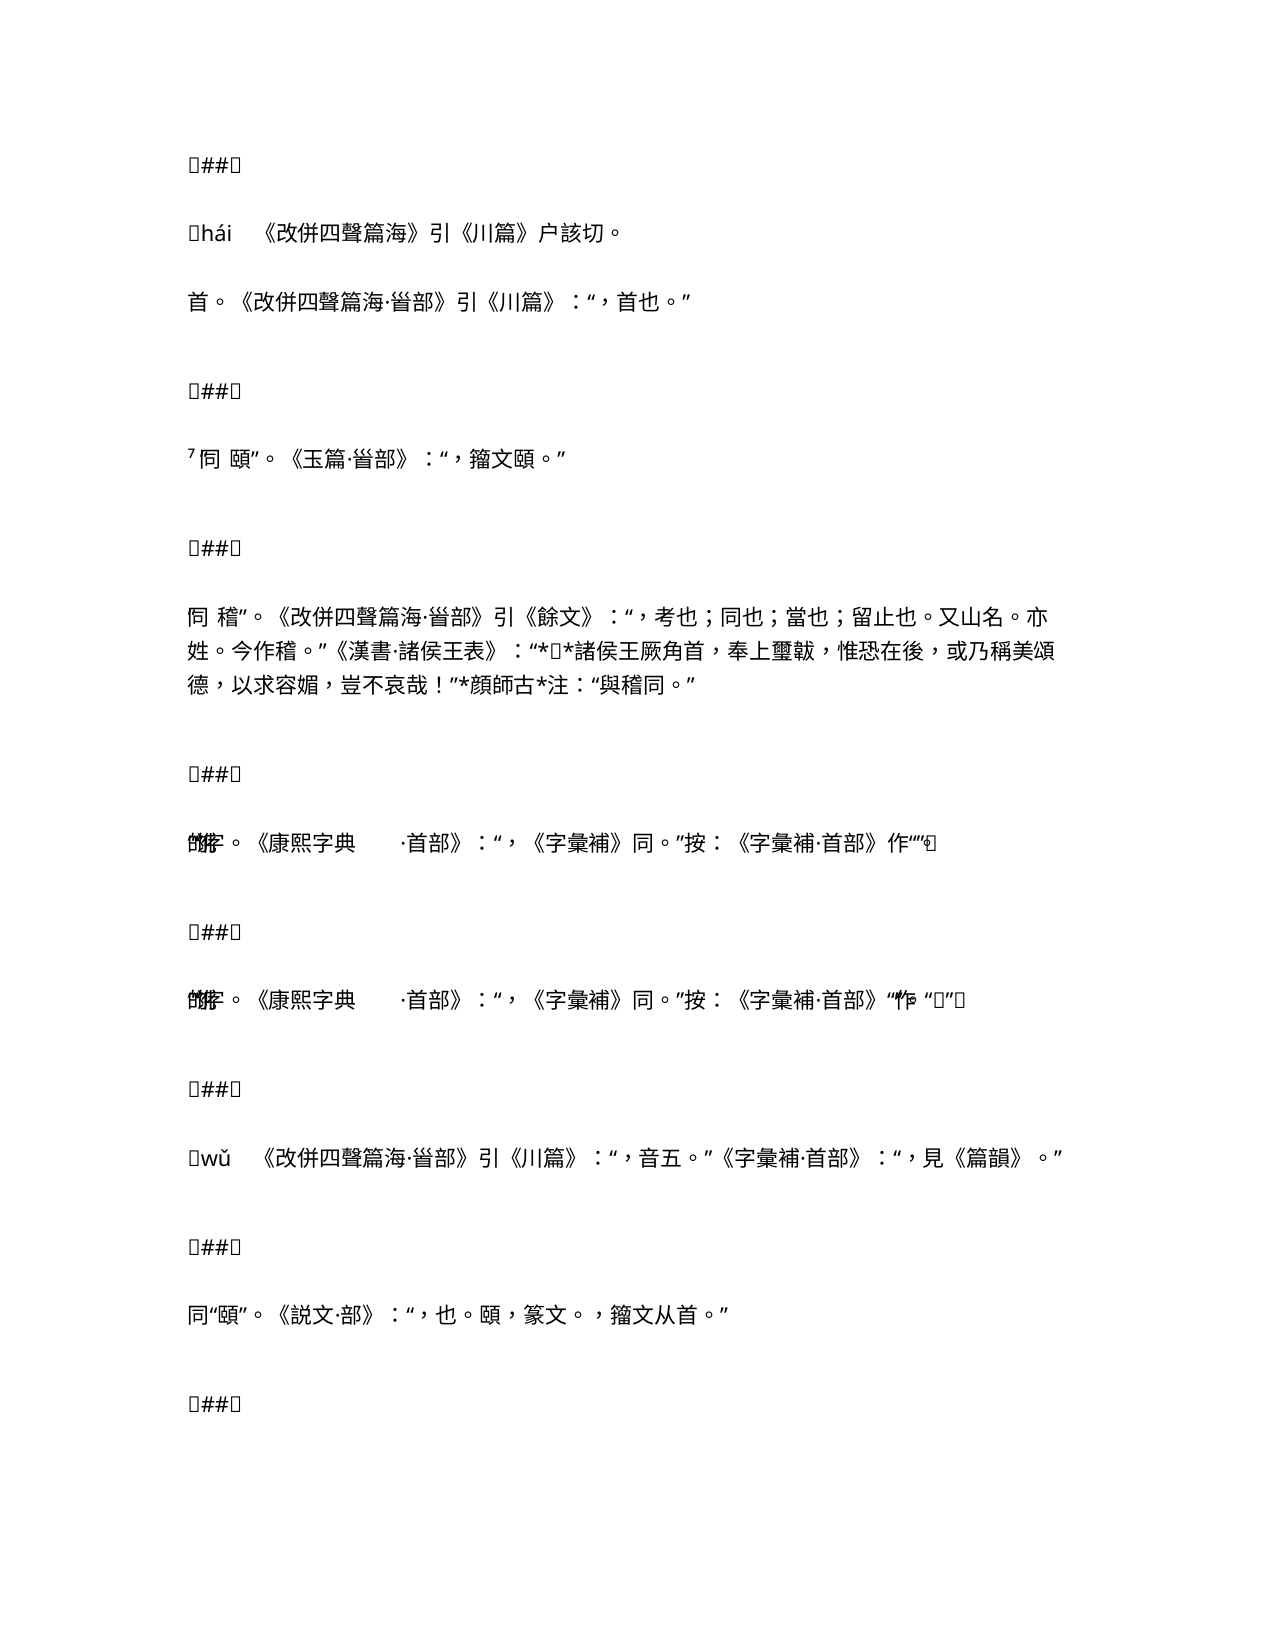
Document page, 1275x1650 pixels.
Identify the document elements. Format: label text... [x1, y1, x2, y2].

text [187, 1389, 1087, 1453]
text 𩠞##𩠞 𩠞“𩠢”的讹字。《康熙字典·首部》：“𩠞，《字彙補》同𩠝。”按：《字彙補·首部》“𩠞”作“𩠢”。 [187, 917, 1087, 1049]
text 𩠚##𩠚 𩠚hái 《改併四聲篇海》引《川篇》户該切。 首。《改併四聲篇海·𩠐部》引《川篇》：“𩠚，首也。” [187, 150, 1087, 351]
text 𩠝##𩠝 𩠝“𩠡”的讹字。《康熙字典·首部》：“𩠞，《字彙補》同𩠝。”按：《字彙補·首部》作“𩠡”。 [187, 759, 1087, 891]
text 𩠟##𩠟 𩠟wǔ 《改併四聲篇海·𩠐部》引《川篇》：“𩠟，音五。”《字彙補·首部》：“𩠟，見《篇韻》。” [187, 1074, 1087, 1206]
text 𩠡##𩠡 同“頤”。《説文·𦣞部》：“𦣞，𩔞也。頤，篆文𦣞。𩠡，籀文从首。” [187, 1232, 1087, 1364]
text 𩠜##𩠜 𩠜同“稽”。《改併四聲篇海·𩠐部》引《餘文》：“𩠜，考也；同也；當也；留止也。又山名。亦姓。今作稽。”《漢書·諸侯王表》：“*漢*諸侯王厥角𩠜首，奉上璽韍，惟恐在後，或乃稱美頌德，以求容媚，豈不哀哉！”*顔師古*注：“𩠜與稽同。” [187, 533, 1087, 734]
text 𩠛##𩠛 ⁷𩠛同“頤”。《玉篇·𩠐部》：“𩠛，籀文頤。” [187, 376, 1087, 508]
